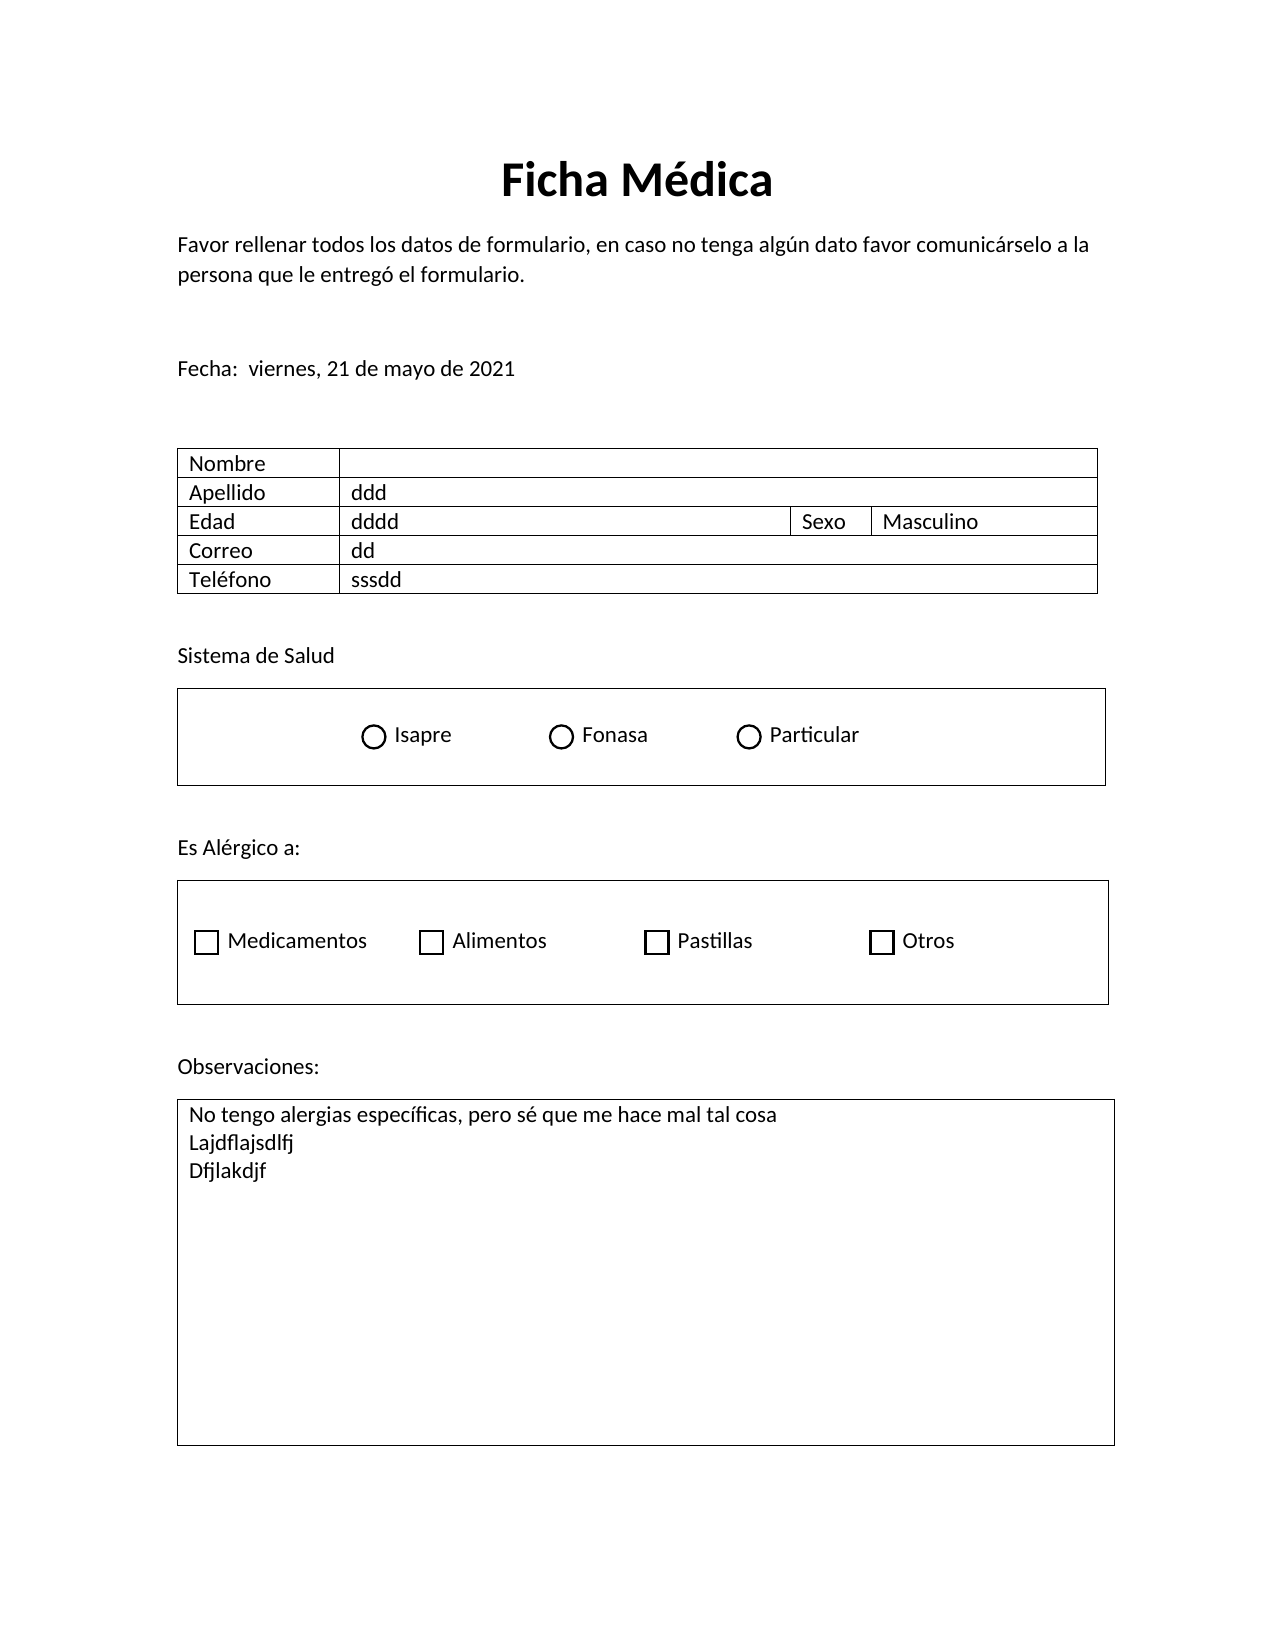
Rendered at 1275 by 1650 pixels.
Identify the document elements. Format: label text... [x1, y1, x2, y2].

table_header [178, 881, 1108, 1004]
text Observaciones: [177, 1052, 1098, 1080]
text Favor rellenar todos los datos de formulario, en caso no tenga algún dato favor comunicárselo a la persona que le entregó el formulario. [177, 230, 1098, 288]
table_cell Correo [178, 536, 339, 564]
table_cell Sexo [791, 507, 871, 535]
text Fecha: [177, 354, 1098, 382]
table_header [340, 449, 1097, 477]
table_header Nombre [178, 449, 339, 477]
table_cell Apellido [178, 478, 339, 506]
text Sistema de Salud [177, 641, 1098, 669]
text Ficha Médica [177, 148, 1098, 209]
table_header [178, 689, 1105, 785]
table_cell Edad [178, 507, 339, 535]
table_cell Teléfono [178, 565, 339, 593]
text Es Alérgico a: [177, 833, 1098, 861]
